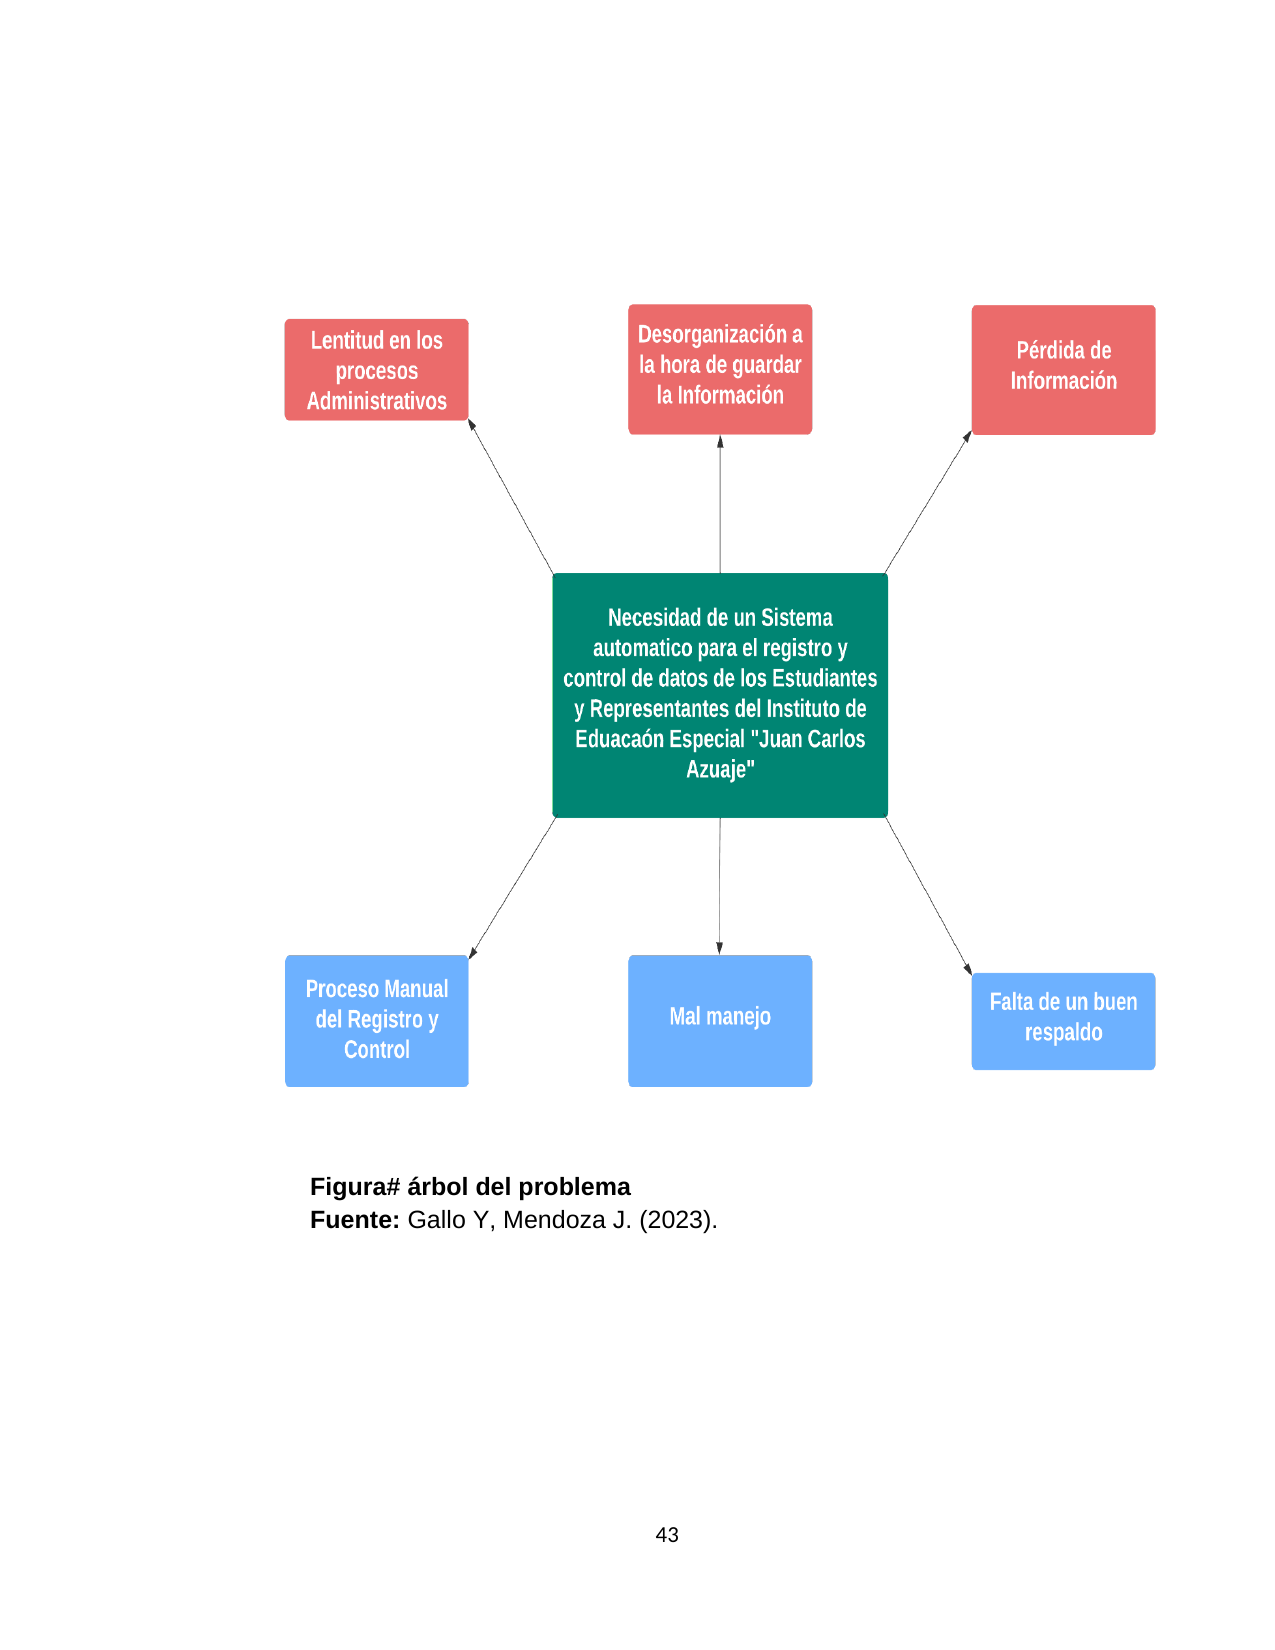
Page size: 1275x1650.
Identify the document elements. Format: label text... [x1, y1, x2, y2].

picture [192, 142, 1248, 1114]
text Fuente: Gallo Y, Mendoza J. (2023). [236, 1205, 1098, 1233]
text Figura# árbol del problema [236, 1172, 1098, 1200]
